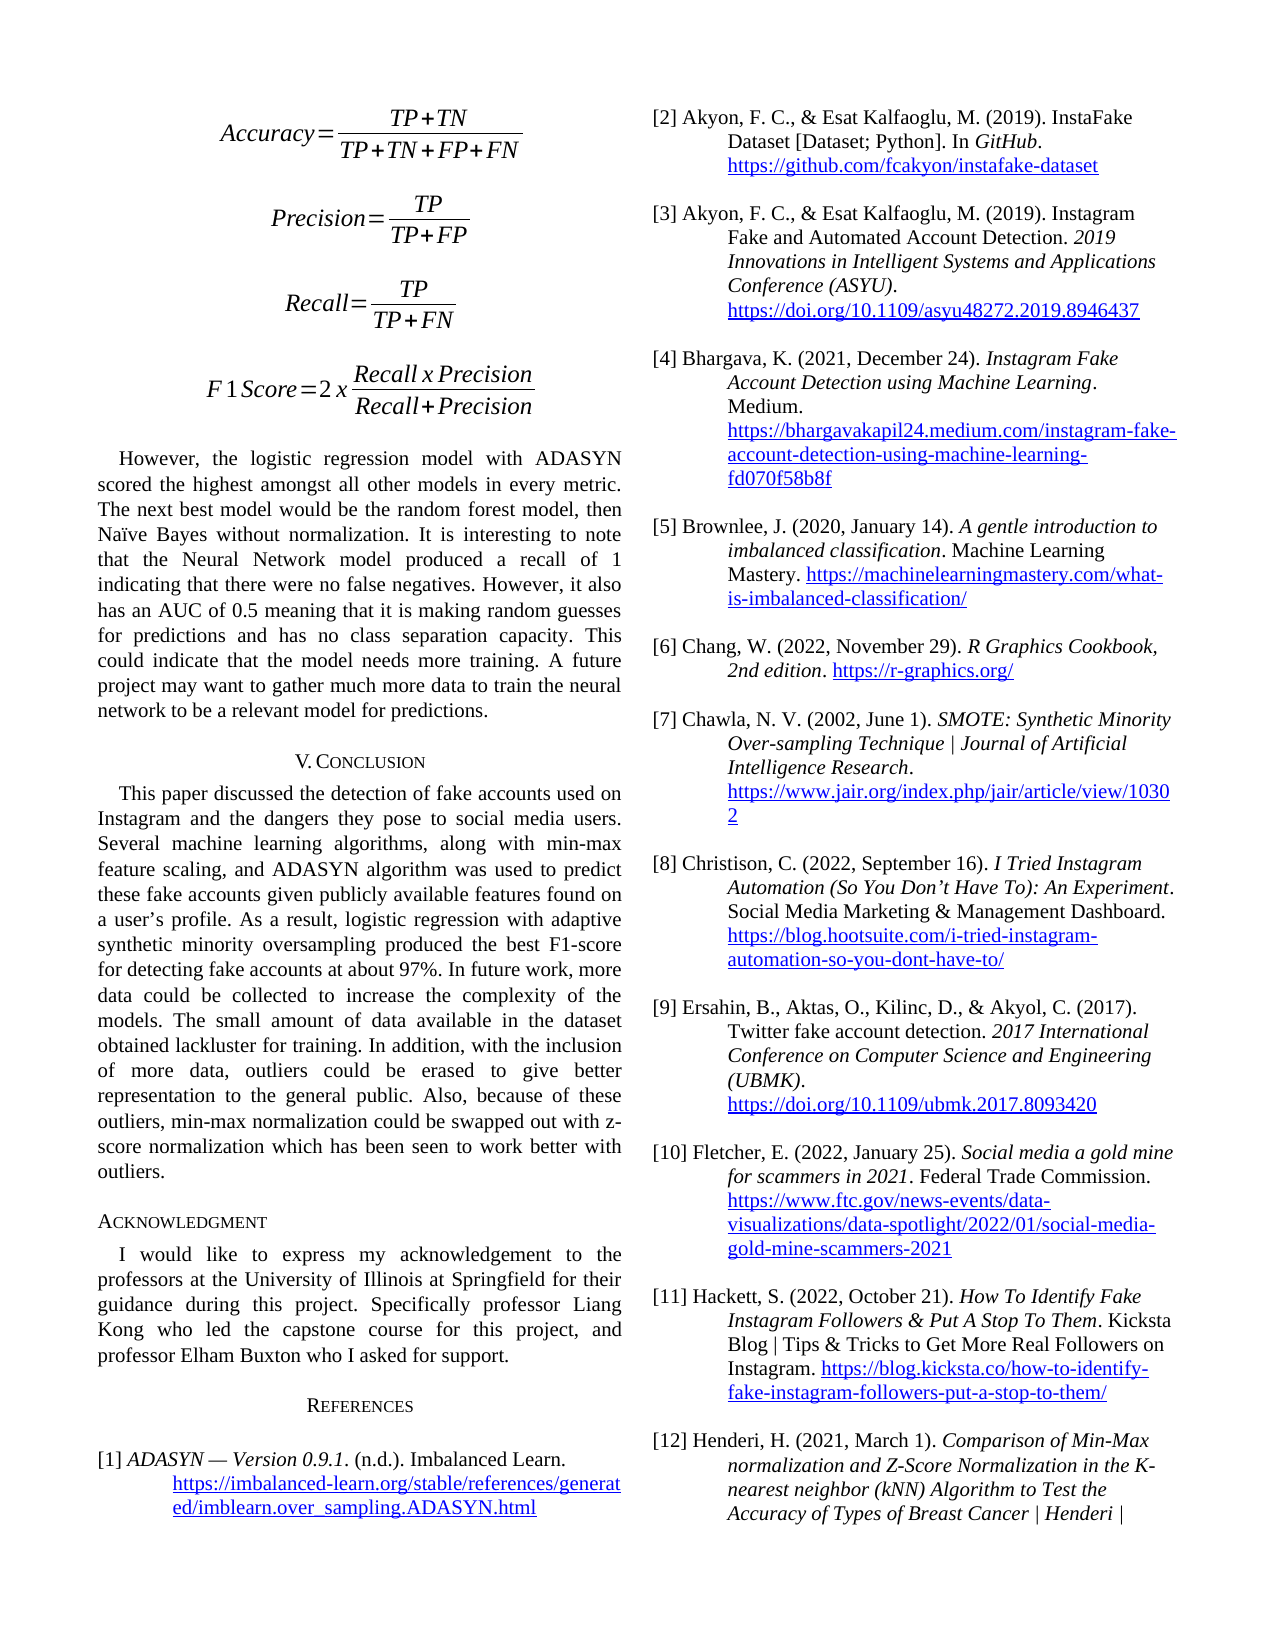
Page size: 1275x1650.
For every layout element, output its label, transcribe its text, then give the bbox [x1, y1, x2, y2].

text [9] Ersahin, B., Aktas, O., Kilinc, D., & Akyol, C. (2017). Twitter fake account detection. 2017 International Conference on Computer Science and Engineering (UBMK). https://doi.org/10.1109/ubmk.2017.8093420 [652, 995, 1177, 1116]
text [8] Christison, C. (2022, September 16). I Tried Instagram Automation (So You Don’t Have To): An Experiment. Social Media Marketing & Management Dashboard. https://blog.hootsuite.com/i-tried-instagram-automation-so-you-dont-have-to/ [652, 851, 1177, 971]
text However, the logistic regression model with ADASYN scored the highest amongst all other models in every metric. The next best model would be the random forest model, then Naïve Bayes without normalization. It is interesting to note that the Neural Network model produced a recall of 1 indicating that there were no false negatives. However, it also has an AUC of 0.5 meaning that it is making random guesses for predictions and has no class separation capacity. This could indicate that the model needs more training. A future project may want to gather much more data to train the neural network to be a relevant model for predictions. [97, 446, 622, 722]
text [6] Chang, W. (2022, November 29). R Graphics Cookbook, 2nd edition. https://r-graphics.org/ [652, 634, 1177, 682]
subtitle Conclusion [97, 748, 622, 773]
text [7] Chawla, N. V. (2002, June 1). SMOTE: Synthetic Minority Over-sampling Technique | Journal of Artificial Intelligence Research. https://www.jair.org/index.php/jair/article/view/10302 [652, 707, 1177, 827]
text Acknowledgment [97, 1209, 622, 1233]
text [11] Hackett, S. (2022, October 21). How To Identify Fake Instagram Followers & Put A Stop To Them. Kicksta Blog | Tips & Tricks to Get More Real Followers on Instagram. https://blog.kicksta.co/how-to-identify-fake-instagram-followers-put-a-stop-to-them/ [652, 1284, 1177, 1404]
text [2] Akyon, F. C., & Esat Kalfaoglu, M. (2019). InstaFake Dataset [Dataset; Python]. In GitHub. https://github.com/fcakyon/instafake-dataset [652, 105, 1177, 177]
text [5] Brownlee, J. (2020, January 14). A gentle introduction to imbalanced classification. Machine Learning Mastery. https://machinelearningmastery.com/what-is-imbalanced-classification/ [652, 514, 1177, 610]
text I would like to express my acknowledgement to the professors at the University of Illinois at Springfield for their guidance during this project. Specifically professor Liang Kong who led the capstone course for this project, and professor Elham Buxton who I asked for support. [97, 1242, 622, 1367]
text This paper discussed the detection of fake accounts used on Instagram and the dangers they pose to social media users. Several machine learning algorithms, along with min-max feature scaling, and ADASYN algorithm was used to predict these fake accounts given publicly available features found on a user’s profile. As a result, logistic regression with adaptive synthetic minority oversampling produced the best F1-score for detecting fake accounts at about 97%. In future work, more data could be collected to increase the complexity of the models. The small amount of data available in the dataset obtained lackluster for training. In addition, with the inclusion of more data, outliers could be erased to give better representation to the general public. Also, because of these outliers, min-max normalization could be swapped out with z-score normalization which has been seen to work better with outliers. [97, 781, 622, 1183]
text [3] Akyon, F. C., & Esat Kalfaoglu, M. (2019). Instagram Fake and Automated Account Detection. 2019 Innovations in Intelligent Systems and Applications Conference (ASYU). https://doi.org/10.1109/asyu48272.2019.8946437 [652, 201, 1177, 322]
text [4] Bhargava, K. (2021, December 24). Instagram Fake Account Detection using Machine Learning. Medium. https://bhargavakapil24.medium.com/instagram-fake-account-detection-using-machine-learning-fd070f58b8f [652, 346, 1177, 490]
text References [97, 1393, 622, 1417]
text [10] Fletcher, E. (2022, January 25). Social media a gold mine for scammers in 2021. Federal Trade Commission. https://www.ftc.gov/news-events/data-visualizations/data-spotlight/2022/01/social-media-gold-mine-scammers-2021 [652, 1140, 1177, 1260]
text [1] ADASYN — Version 0.9.1. (n.d.). Imbalanced Learn. https://imbalanced-learn.org/stable/references/generated/imblearn.over_sampling.ADASYN.html [97, 1447, 622, 1519]
